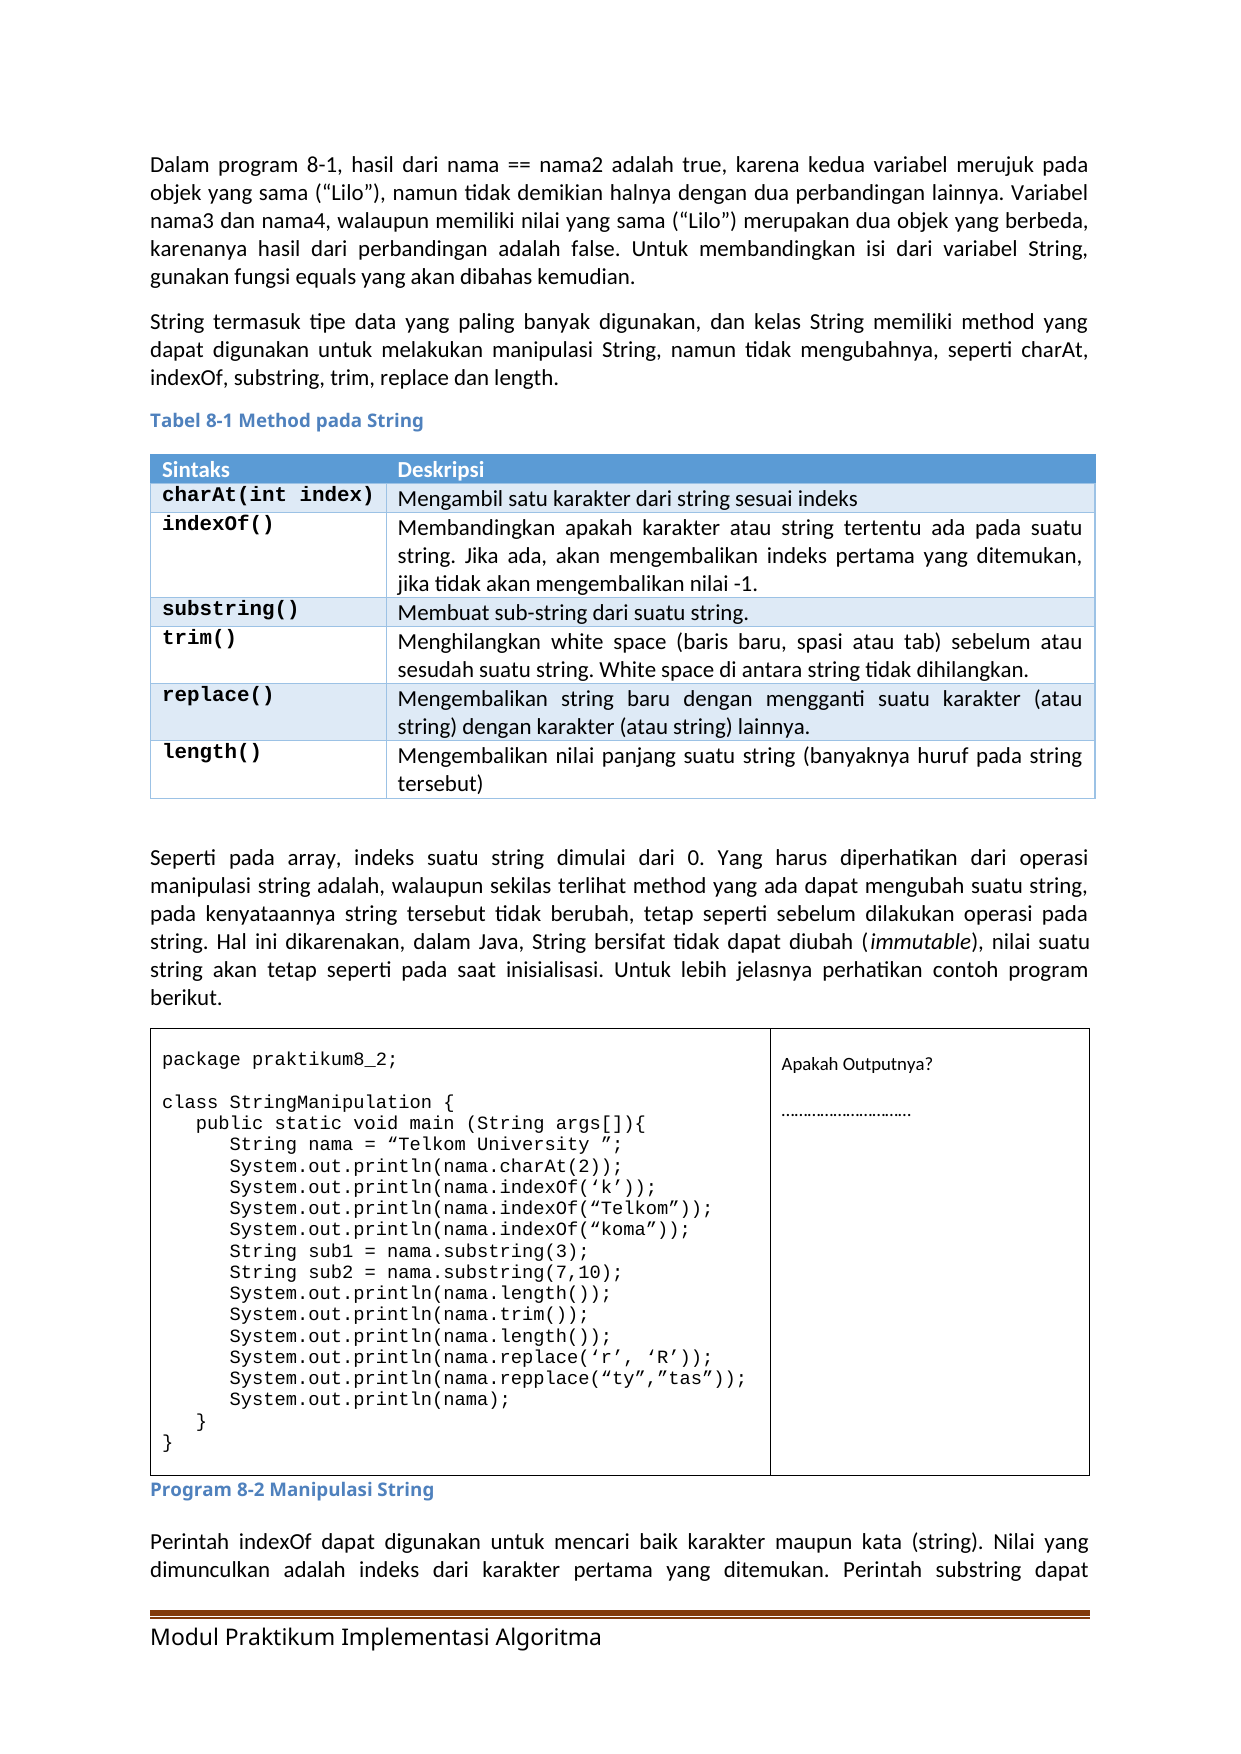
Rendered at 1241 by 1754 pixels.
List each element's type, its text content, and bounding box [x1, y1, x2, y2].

table_header Deskripsi [387, 455, 1094, 483]
text Dalam program 8-1, hasil dari nama == nama2 adalah true, karena kedua variabel merujuk pada objek yang sama (“Lilo”), namun tidak demikian halnya dengan dua perbandingan lainnya. Variabel nama3 dan nama4, walaupun memiliki nilai yang sama (“Lilo”) merupakan dua objek yang berbeda, karenanya hasil dari perbandingan adalah false. Untuk membandingkan isi dari variabel String, gunakan fungsi equals yang akan dibahas kemudian. [150, 150, 1090, 290]
text Program ‎8-2 Manipulasi String [150, 1476, 1090, 1502]
text String termasuk tipe data yang paling banyak digunakan, dan kelas String memiliki method yang dapat digunakan untuk melakukan manipulasi String, namun tidak mengubahnya, seperti charAt, indexOf, substring, trim, replace dan length. [150, 307, 1090, 391]
table_header package praktikum8_2; class StringManipulation { public static void main (String args[]){ String nama = “Telkom University ”; System.out.println(nama.charAt(2)); System.out.println(nama.indexOf(‘k’)); System.out.println(nama.indexOf(“Telkom”)); System.out.println(nama.indexOf(“koma”)); String sub1 = nama.substring(3); String sub2 = nama.substring(7,10); System.out.println(nama.length()); System.out.println(nama.trim()); System.out.println(nama.length()); System.out.println(nama.replace(‘r’, ‘R’)); System.out.println(nama.repplace(“ty”,”tas”)); System.out.println(nama); } } [151, 1029, 770, 1475]
table_cell length() [151, 741, 386, 797]
table_cell Menghilangkan white space (baris baru, spasi atau tab) sebelum atau sesudah suatu string. White space di antara string tidak dihilangkan. [387, 627, 1094, 683]
table_cell Membandingkan apakah karakter atau string tertentu ada pada suatu string. Jika ada, akan mengembalikan indeks pertama yang ditemukan, jika tidak akan mengembalikan nilai -1. [387, 513, 1094, 597]
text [150, 1527, 1090, 1583]
table_header Sintaks [151, 455, 386, 483]
table_cell trim() [151, 627, 386, 683]
table_cell substring() [151, 598, 386, 626]
text Tabel ‎8-1 Method pada String [150, 407, 1090, 433]
text Seperti pada array, indeks suatu string dimulai dari 0. Yang harus diperhatikan dari operasi manipulasi string adalah, walaupun sekilas terlihat method yang ada dapat mengubah suatu string, pada kenyataannya string tersebut tidak berubah, tetap seperti sebelum dilakukan operasi pada string. Hal ini dikarenakan, dalam Java, String bersifat tidak dapat diubah (immutable), nilai suatu string akan tetap seperti pada saat inisialisasi. Untuk lebih jelasnya perhatikan contoh program berikut. [150, 843, 1090, 1011]
table_cell Mengembalikan string baru dengan mengganti suatu karakter (atau string) dengan karakter (atau string) lainnya. [387, 684, 1094, 740]
table_cell Mengambil satu karakter dari string sesuai indeks [387, 484, 1094, 512]
table_cell indexOf() [151, 513, 386, 597]
table_cell Membuat sub-string dari suatu string. [387, 598, 1094, 626]
table_cell Mengembalikan nilai panjang suatu string (banyaknya huruf pada string tersebut) [387, 741, 1094, 797]
table_header Apakah Outputnya? ………………………… [771, 1029, 1089, 1475]
table_cell charAt(int index) [151, 484, 386, 512]
table_cell replace() [151, 684, 386, 740]
